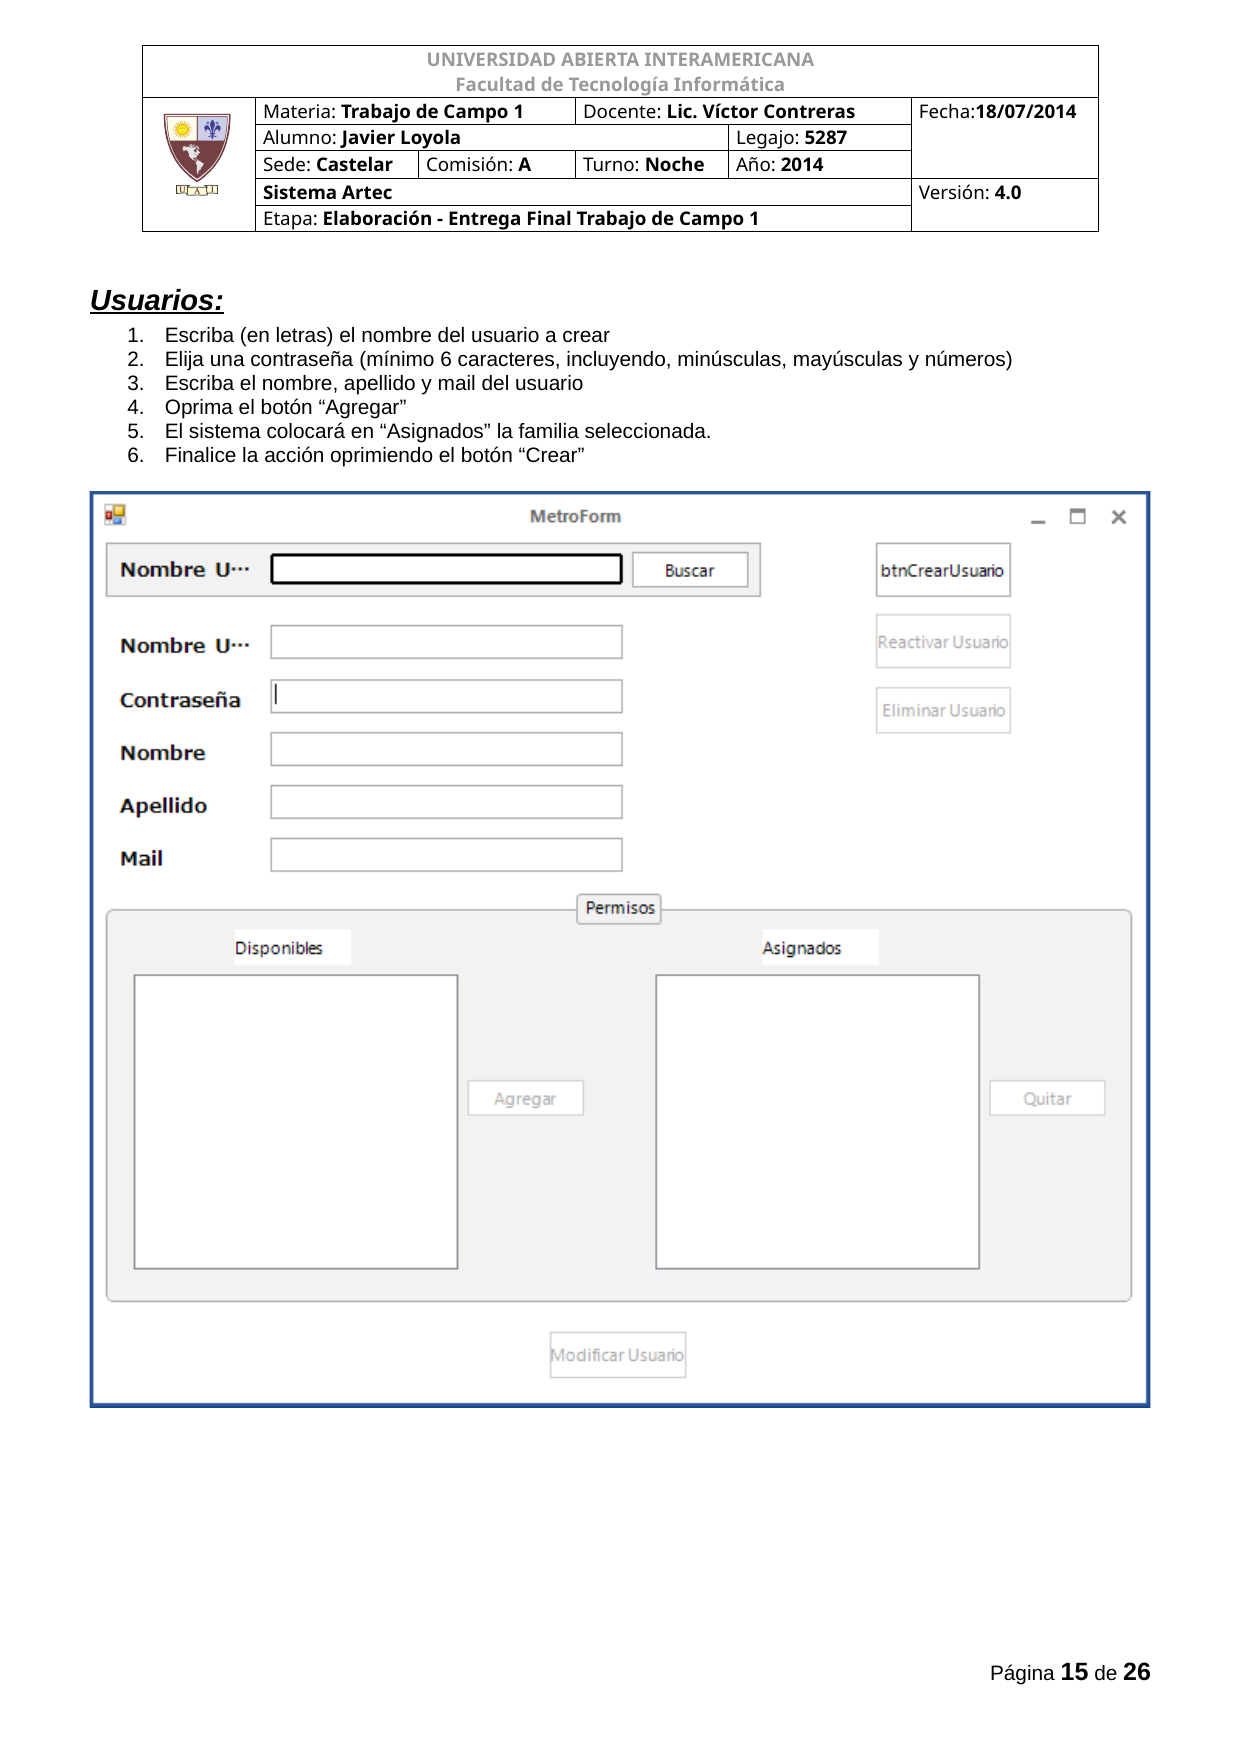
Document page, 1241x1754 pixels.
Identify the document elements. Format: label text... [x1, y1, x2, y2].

list Elija una contraseña (mínimo 6 caracteres, incluyendo, minúsculas, mayúsculas y números) [127, 347, 1151, 371]
list Escriba el nombre, apellido y mail del usuario [127, 371, 1151, 395]
list El sistema colocará en “Asignados” la familia seleccionada. [127, 419, 1151, 443]
subtitle Usuarios: [89, 283, 1151, 317]
list Escriba (en letras) el nombre del usuario a crear [127, 323, 1151, 347]
list Finalice la acción oprimiendo el botón “Crear” [127, 443, 1151, 467]
list Oprima el botón “Agregar” [127, 395, 1151, 419]
picture [89, 491, 1151, 1408]
picture [148, 107, 247, 199]
